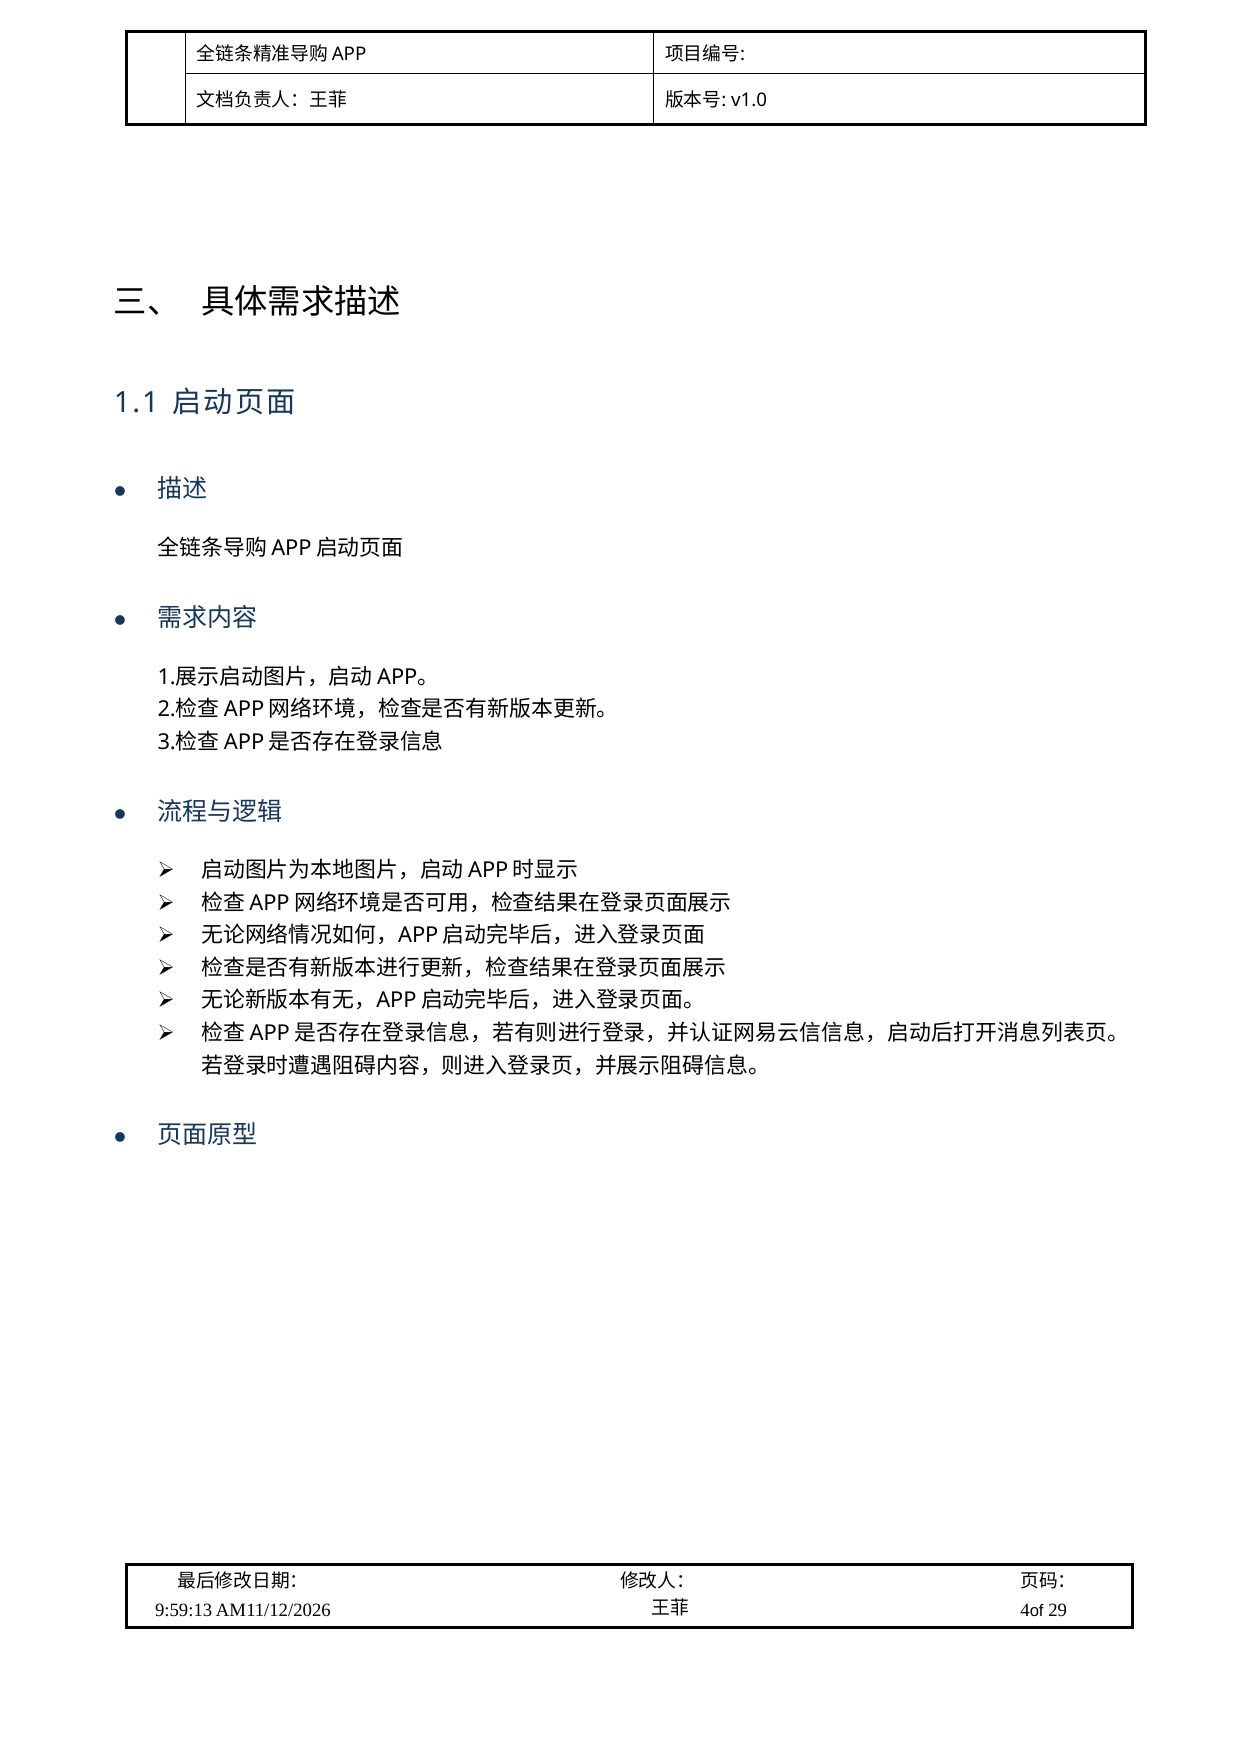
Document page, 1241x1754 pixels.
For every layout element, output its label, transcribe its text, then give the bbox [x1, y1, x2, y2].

text 描述 [113, 454, 1131, 519]
text 1.展示启动图片，启动APP。 [113, 658, 1131, 691]
text 流程与逻辑 [113, 777, 1131, 842]
text 2.检查APP网络环境，检查是否有新版本更新。 [113, 691, 1131, 723]
text 全链条导购APP启动页面 [113, 530, 1131, 562]
list 无论网络情况如何，APP启动完毕后，进入登录页面 [157, 917, 1131, 950]
subtitle 启动页面 [113, 368, 1131, 433]
list 无论新版本有无，APP启动完毕后，进入登录页面。 [157, 982, 1131, 1015]
list 具体需求描述 [113, 267, 1131, 332]
list 检查APP是否存在登录信息，若有则进行登录，并认证网易云信信息，启动后打开消息列表页。若登录时遭遇阻碍内容，则进入登录页，并展示阻碍信息。 [157, 1015, 1131, 1080]
text 3.检查APP是否存在登录信息 [113, 723, 1131, 756]
list 检查APP网络环境是否可用，检查结果在登录页面展示 [157, 885, 1131, 917]
list 启动图片为本地图片，启动APP时显示 [157, 852, 1131, 885]
text 需求内容 [113, 583, 1131, 648]
list 检查是否有新版本进行更新，检查结果在登录页面展示 [157, 950, 1131, 982]
text 页面原型 [113, 1101, 1131, 1166]
